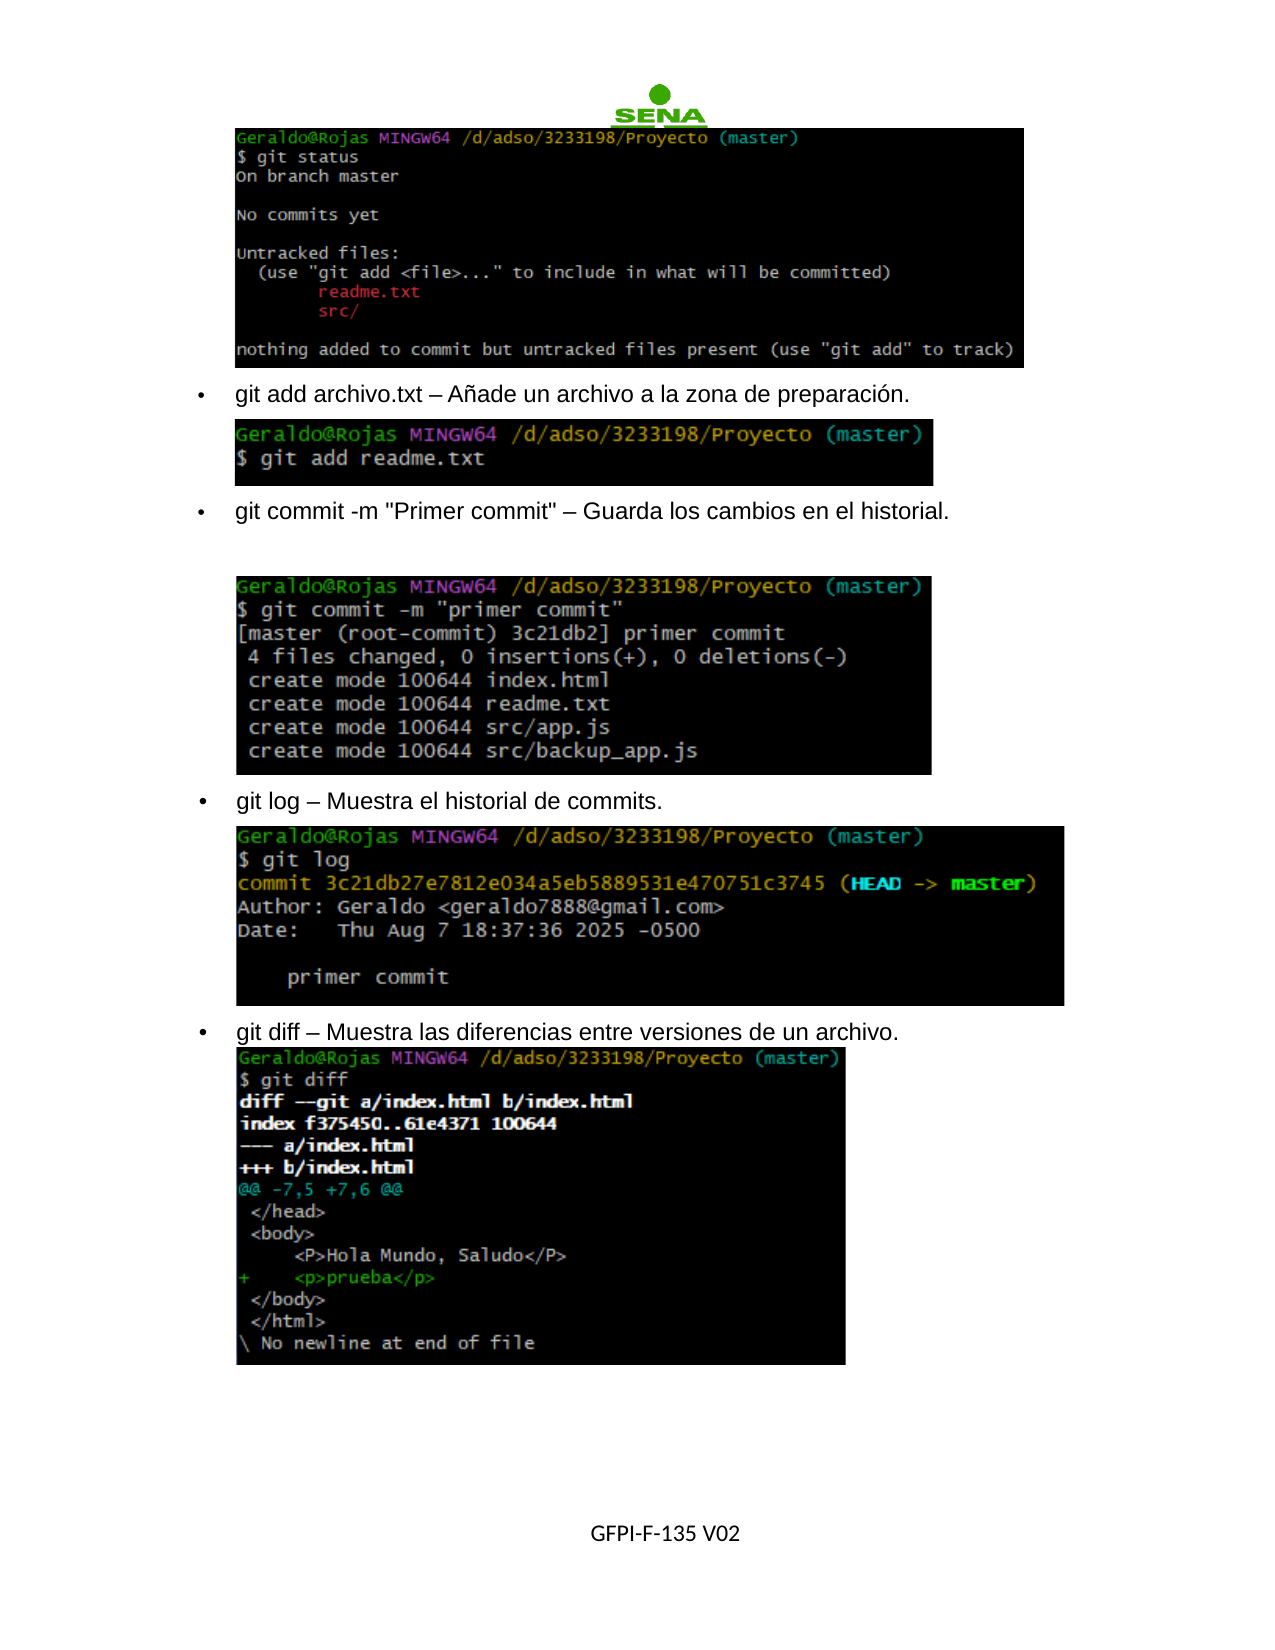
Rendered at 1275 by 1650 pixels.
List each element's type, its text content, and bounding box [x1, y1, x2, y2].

list git commit -m "Primer commit" – Guarda los cambios en el historial. [197, 497, 1168, 525]
picture [234, 84, 1024, 368]
list git log – Muestra el historial de commits. [199, 787, 1168, 814]
picture [236, 576, 932, 775]
picture [234, 419, 934, 486]
picture [236, 1047, 846, 1365]
picture [236, 826, 1065, 1006]
list git add archivo.txt – Añade un archivo a la zona de preparación. [197, 380, 1168, 408]
list git diff – Muestra las diferencias entre versiones de un archivo. [199, 1018, 1168, 1046]
